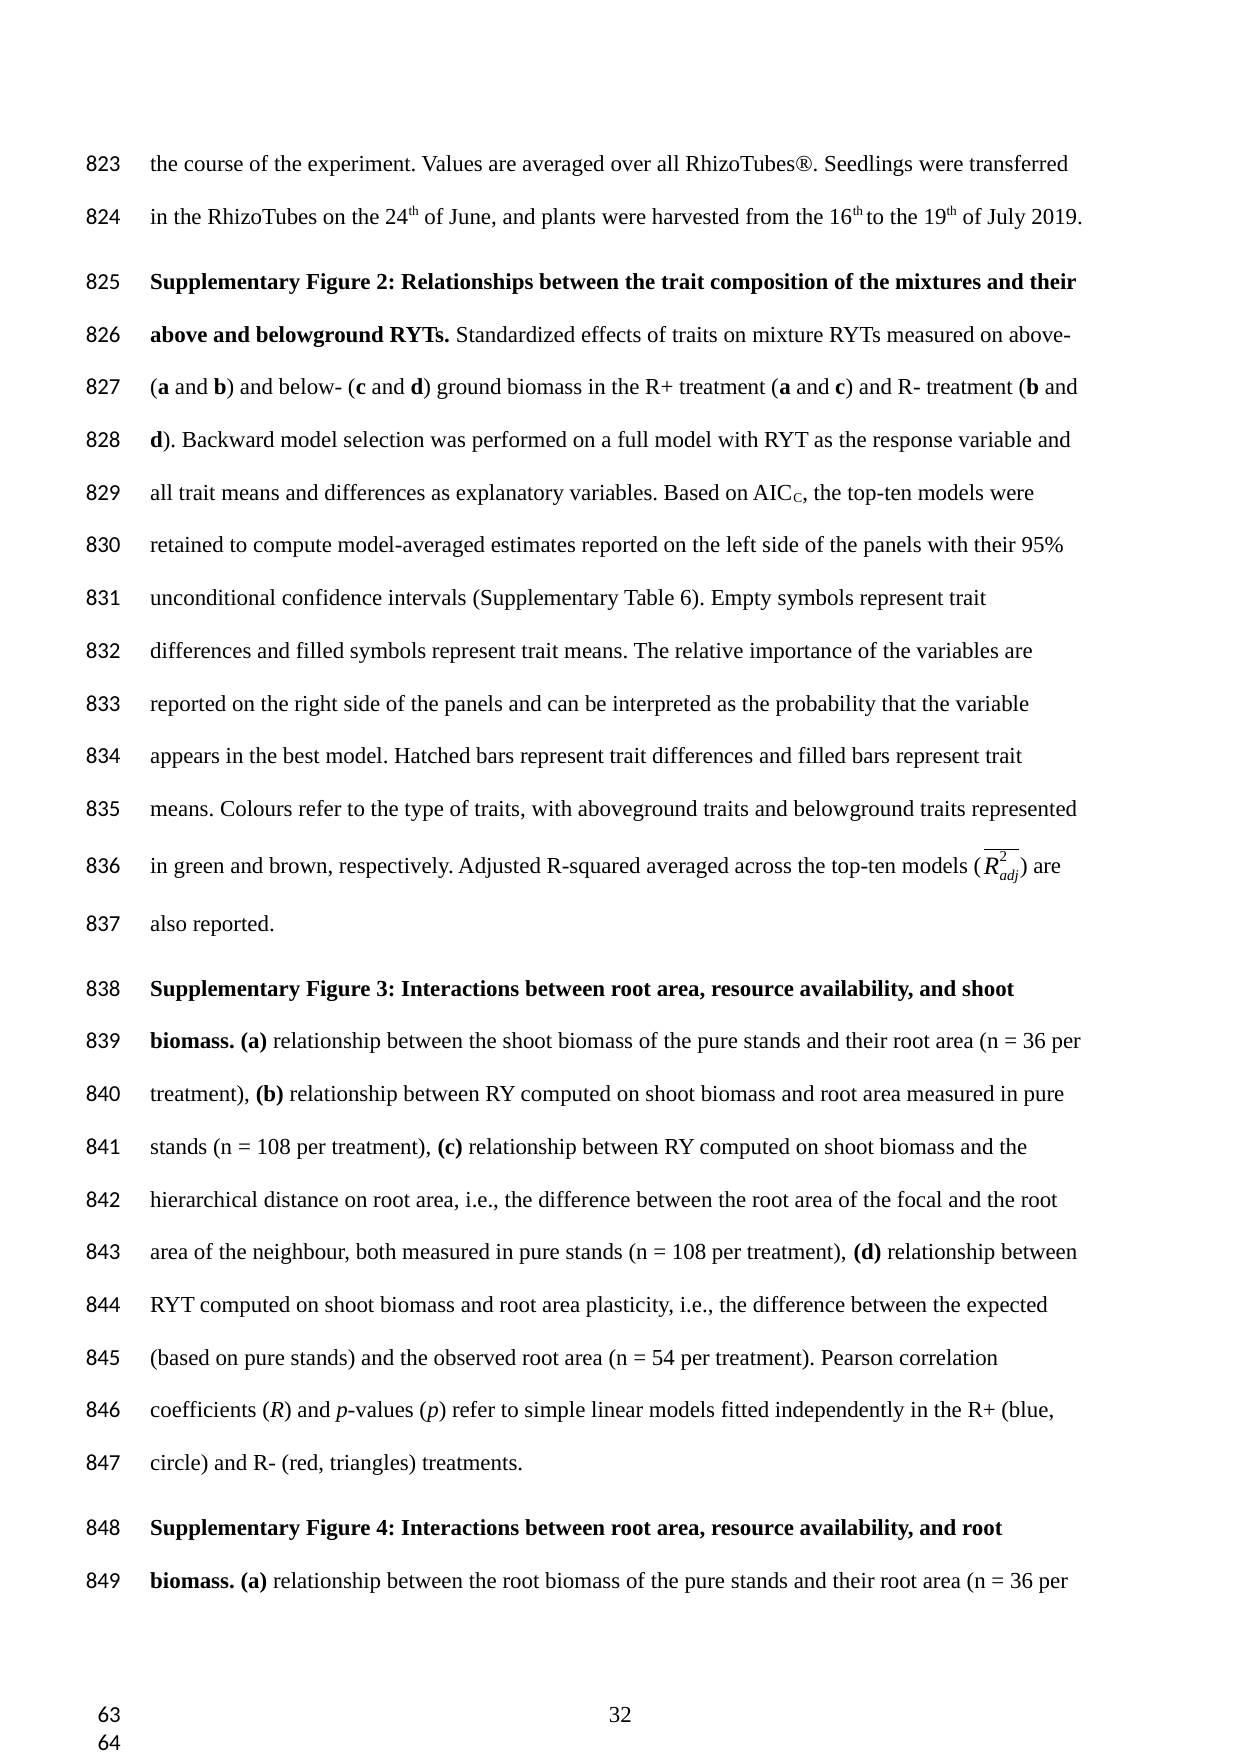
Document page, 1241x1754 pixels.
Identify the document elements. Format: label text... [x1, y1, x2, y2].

text Supplementary Figure 2: Relationships between the trait composition of the mixtures and their above and belowground RYTs. Standardized effects of traits on mixture RYTs measured on above- (a and b) and below- (c and d) ground biomass in the R+ treatment (a and c) and R- treatment (b and d). Backward model selection was performed on a full model with RYT as the response variable and all trait means and differences as explanatory variables. Based on AICC, the top-ten models were retained to compute model-averaged estimates reported on the left side of the panels with their 95% unconditional confidence intervals (Supplementary Table 6). Empty symbols represent trait differences and filled symbols represent trait means. The relative importance of the variables are reported on the right side of the panels and can be interpreted as the probability that the variable appears in the best model. Hatched bars represent trait differences and filled bars represent trait means. Colours refer to the type of traits, with aboveground traits and belowground traits represented in green and brown, respectively. Adjusted R-squared averaged across the top-ten models () are also reported. [150, 268, 1090, 936]
text Supplementary Figure 3: Interactions between root area, resource availability, and shoot biomass. (a) relationship between the shoot biomass of the pure stands and their root area (n = 36 per treatment), (b) relationship between RY computed on shoot biomass and root area measured in pure stands (n = 108 per treatment), (c) relationship between RY computed on shoot biomass and the hierarchical distance on root area, i.e., the difference between the root area of the focal and the root area of the neighbour, both measured in pure stands (n = 108 per treatment), (d) relationship between RYT computed on shoot biomass and root area plasticity, i.e., the difference between the expected (based on pure stands) and the observed root area (n = 54 per treatment). Pearson correlation coefficients (R) and p-values (p) refer to simple linear models fitted independently in the R+ (blue, circle) and R- (red, triangles) treatments. [150, 975, 1090, 1476]
